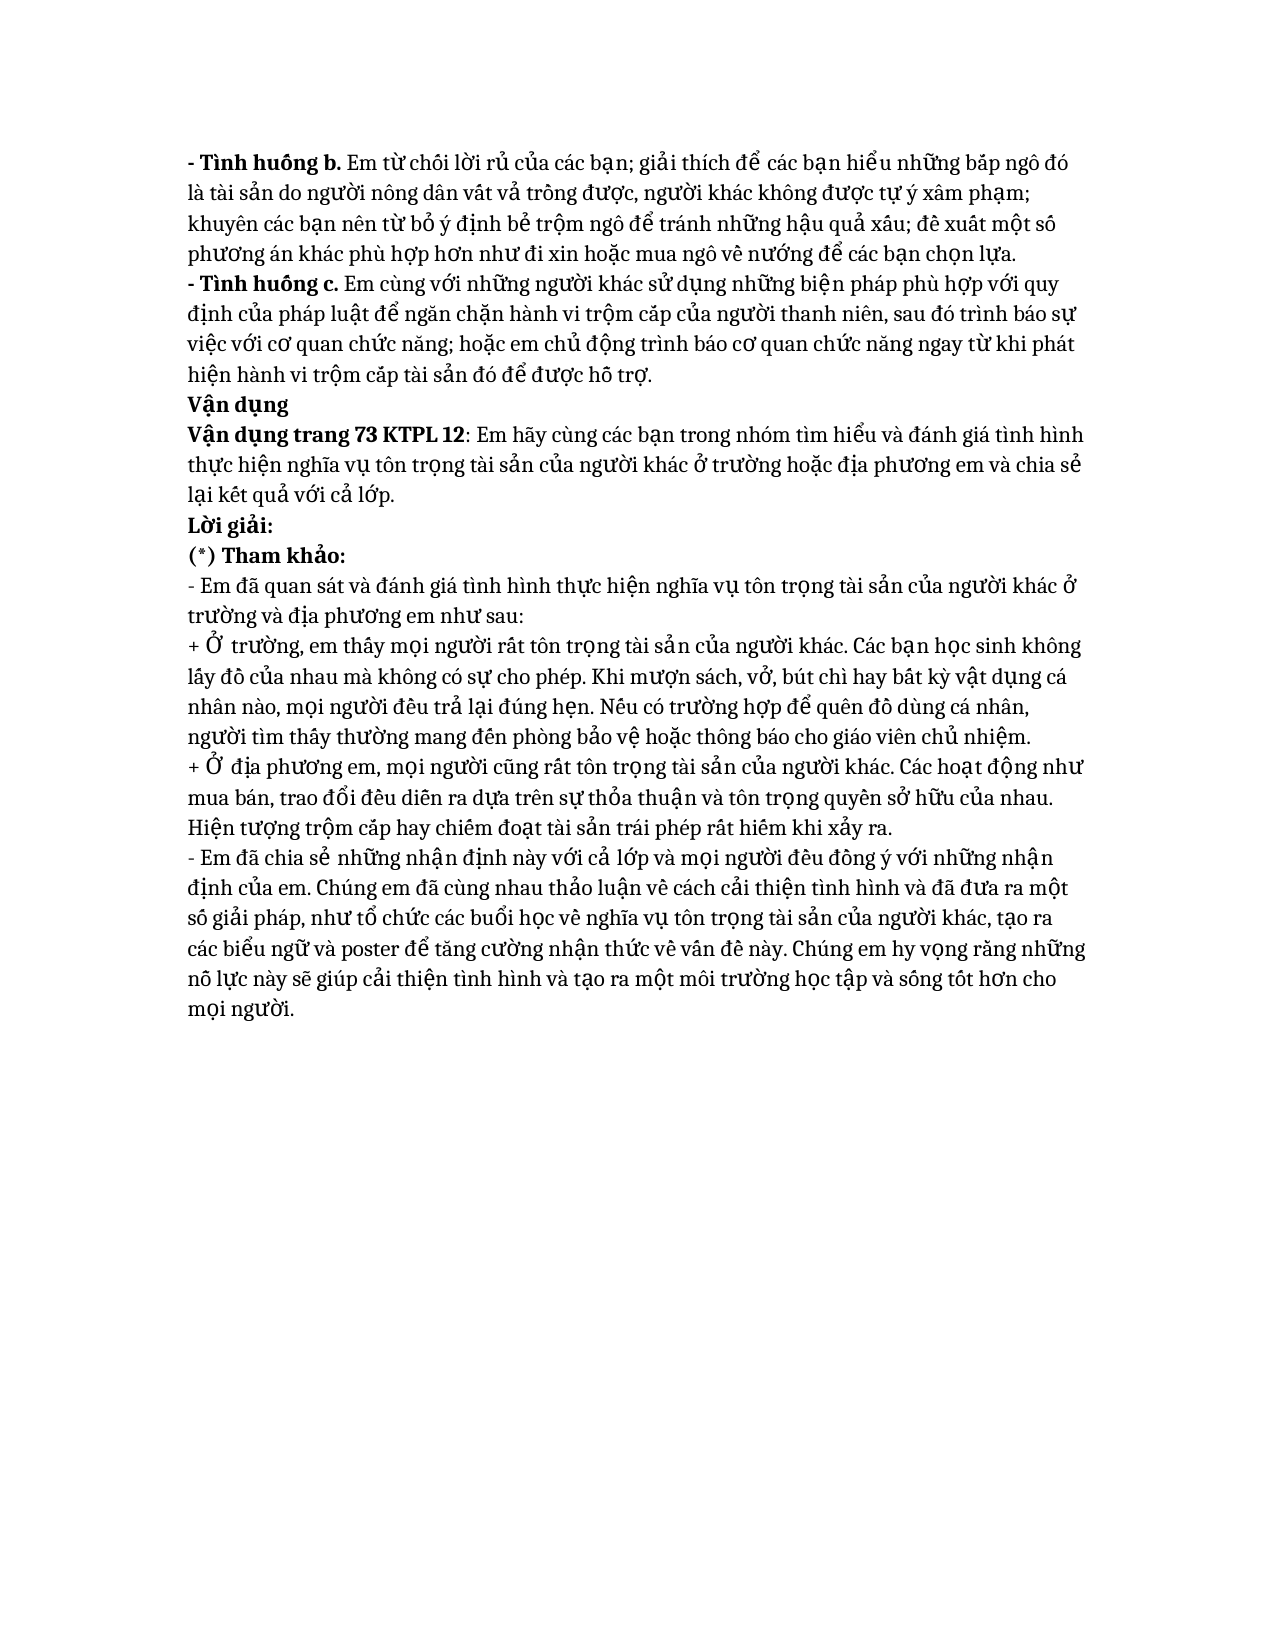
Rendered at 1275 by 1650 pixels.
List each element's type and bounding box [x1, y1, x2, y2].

text [187, 150, 1087, 1052]
